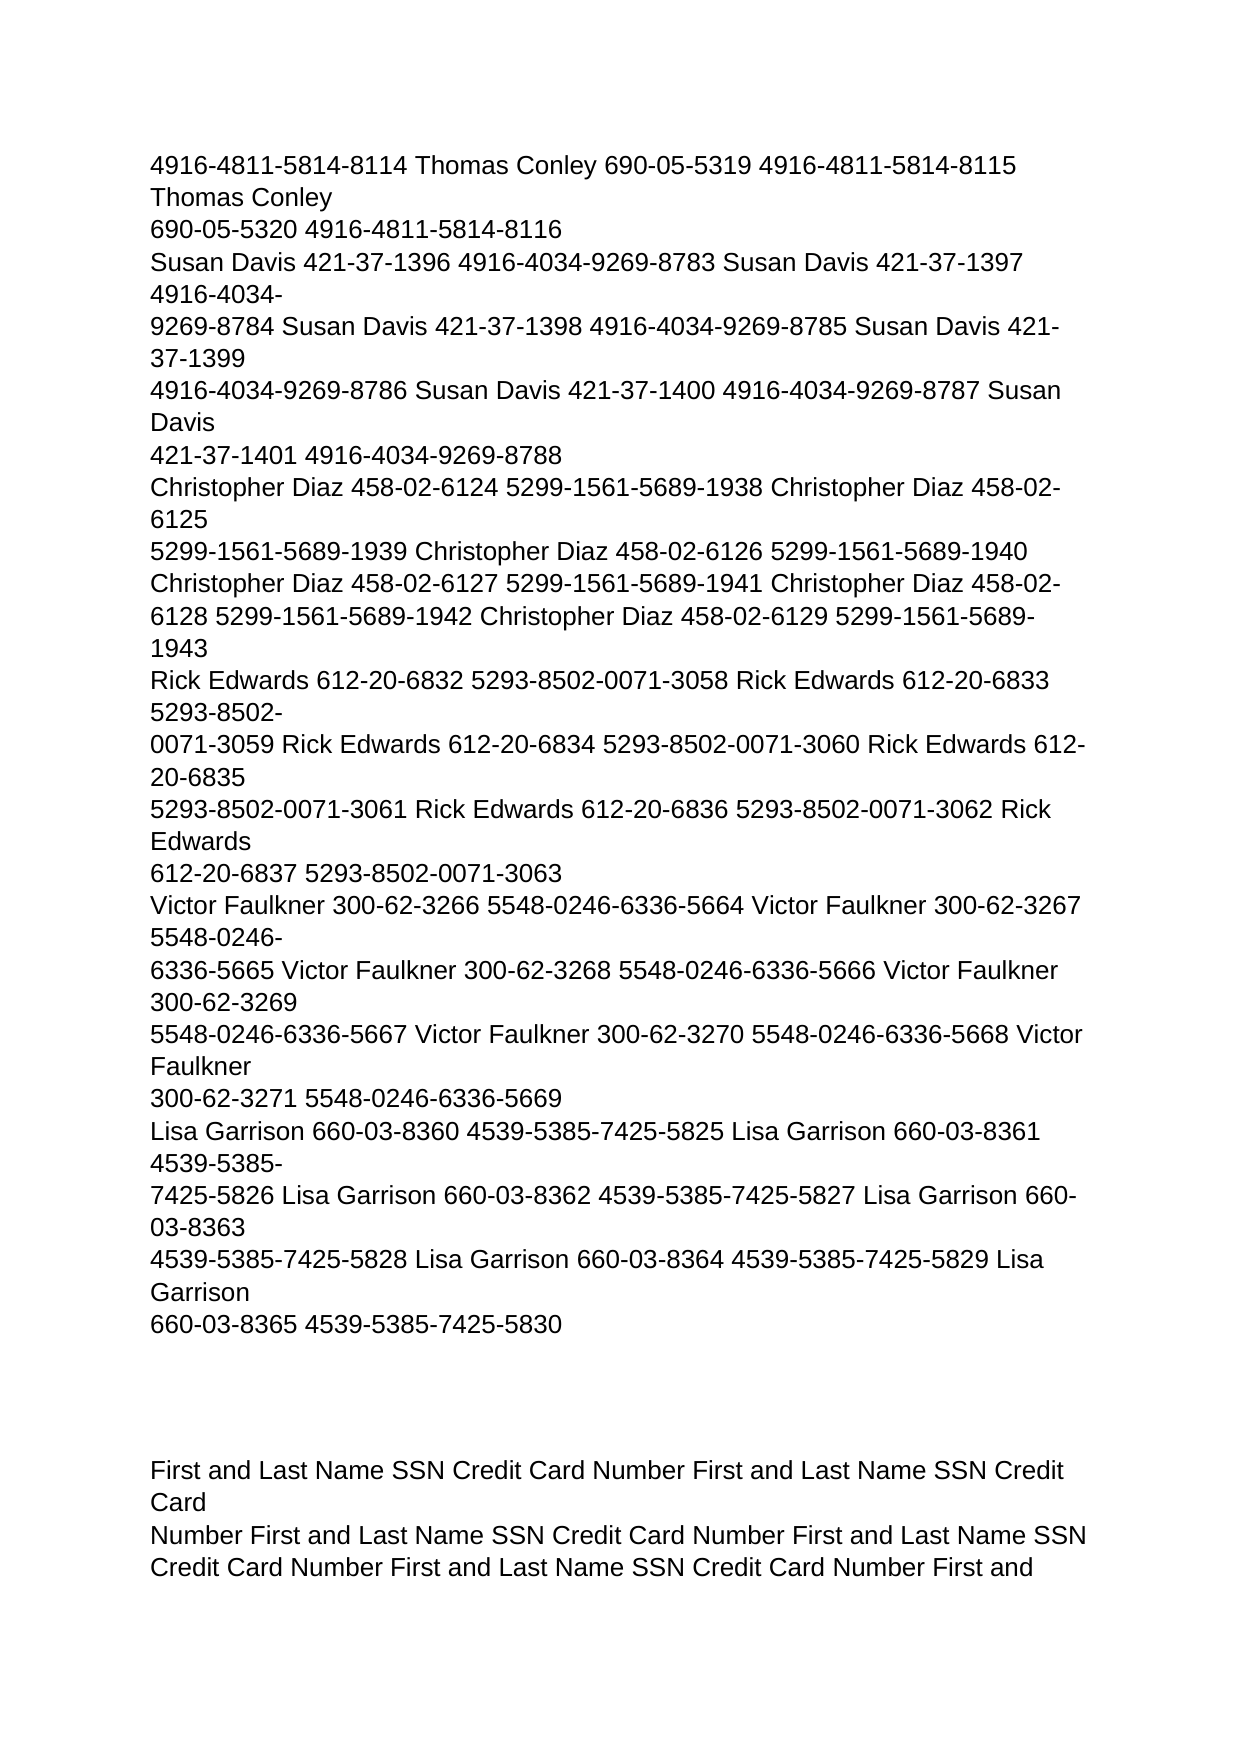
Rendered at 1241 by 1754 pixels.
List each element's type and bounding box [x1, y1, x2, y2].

text [150, 1455, 1090, 1582]
text [150, 150, 1090, 1339]
